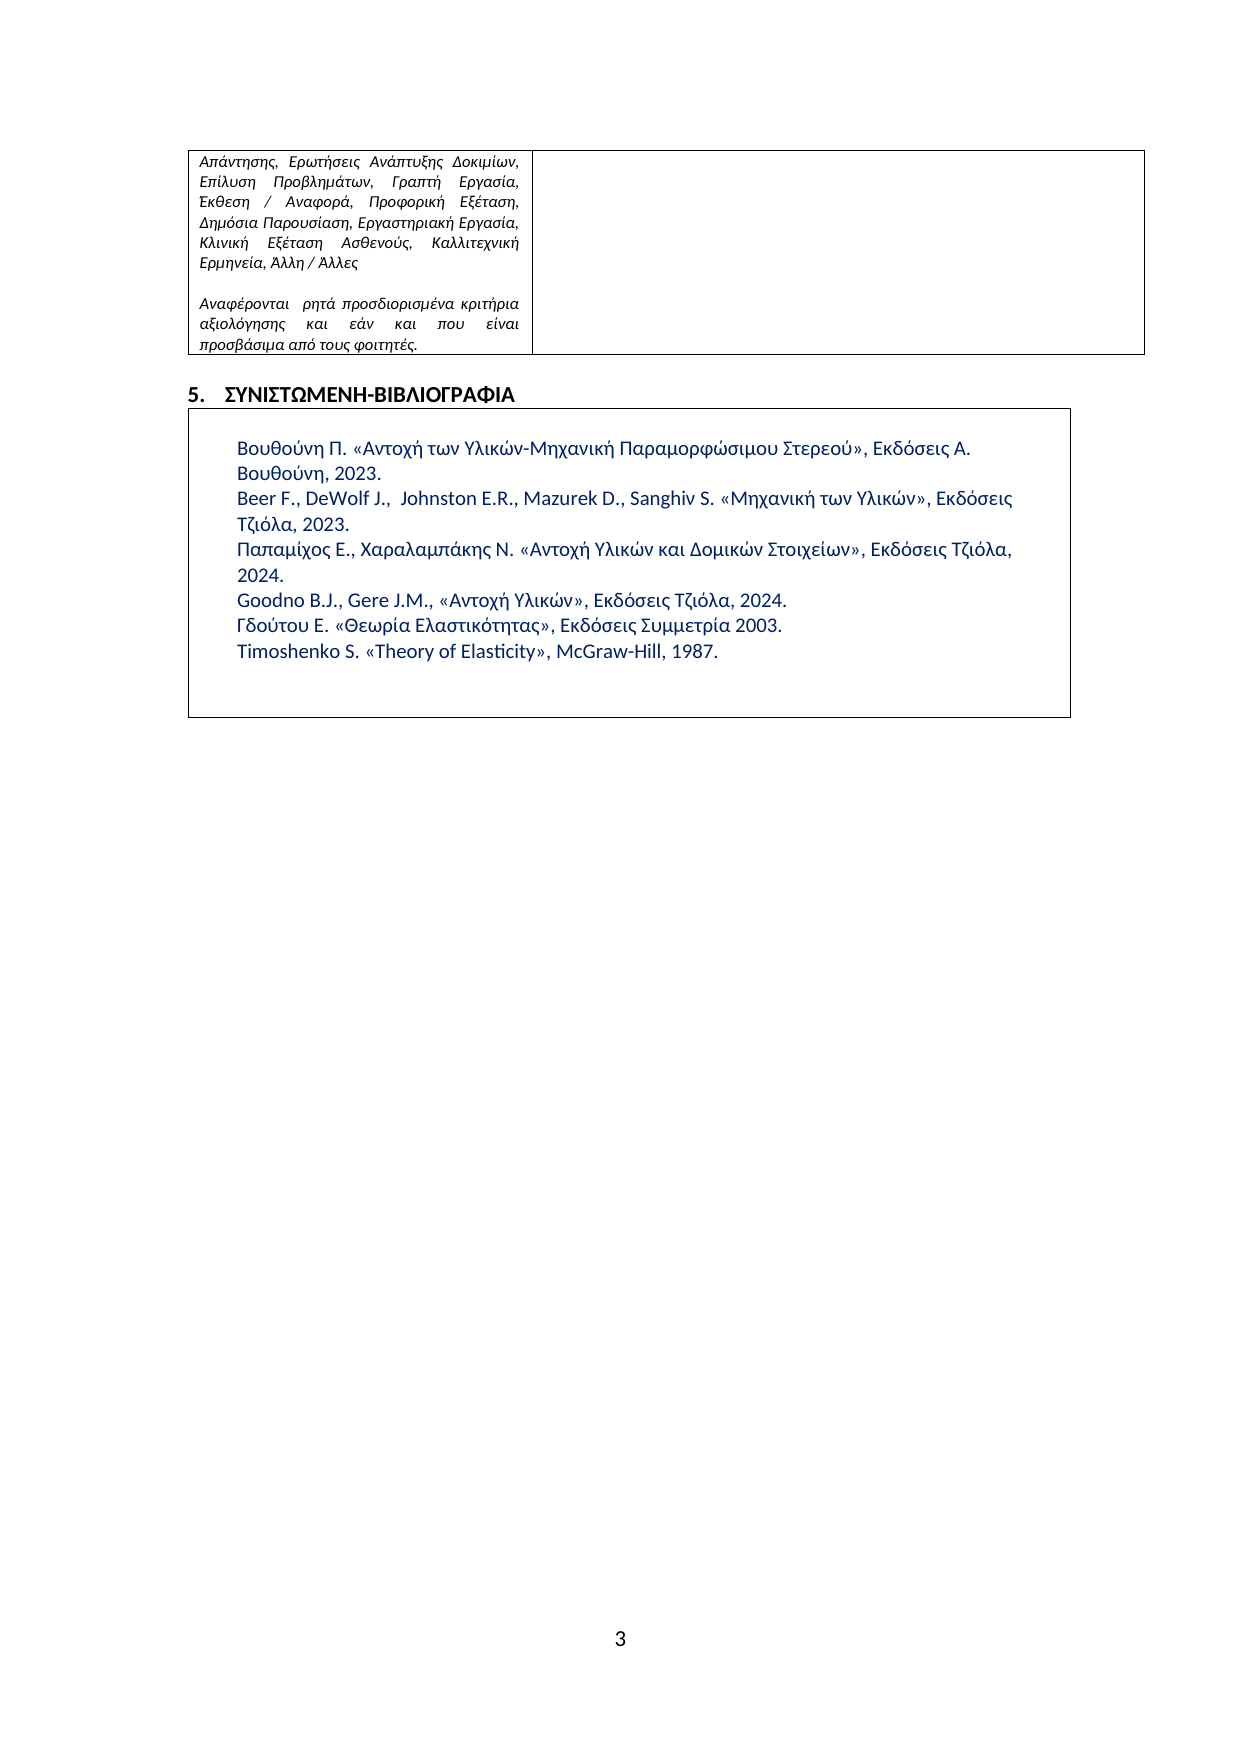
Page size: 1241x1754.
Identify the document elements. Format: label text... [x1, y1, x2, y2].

list ΣΥΝΙΣΤΩΜΕΝΗ-ΒΙΒΛΙΟΓΡΑΦΙΑ [187, 380, 1053, 408]
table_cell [189, 151, 532, 354]
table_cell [533, 151, 1144, 354]
table_header Βουθούνη Π. «Αντοχή των Υλικών-Μηχανική Παραμορφώσιμου Στερεού», Εκδόσεις Α. Βουθούνη, 2023. Beer F., DeWolf J., Johnston E.R., Mazurek D., Sanghiν S. «Μηχανική των Υλικών», Εκδόσεις Τζιόλα, 2023. Παπαμίχος Ε., Χαραλαμπάκης Ν. «Αντοχή Υλικών και Δομικών Στοιχείων», Εκδόσεις Τζιόλα, 2024. Goodno B.J., Gere J.M., «Αντοχή Υλικών», Εκδόσεις Τζιόλα, 2024. Γδούτου Ε. «Θεωρία Ελαστικότητας», Εκδόσεις Συμμετρία 2003. Timoshenko S. «Theory of Elasticity», McGraw-Hill, 1987. [189, 409, 1070, 717]
